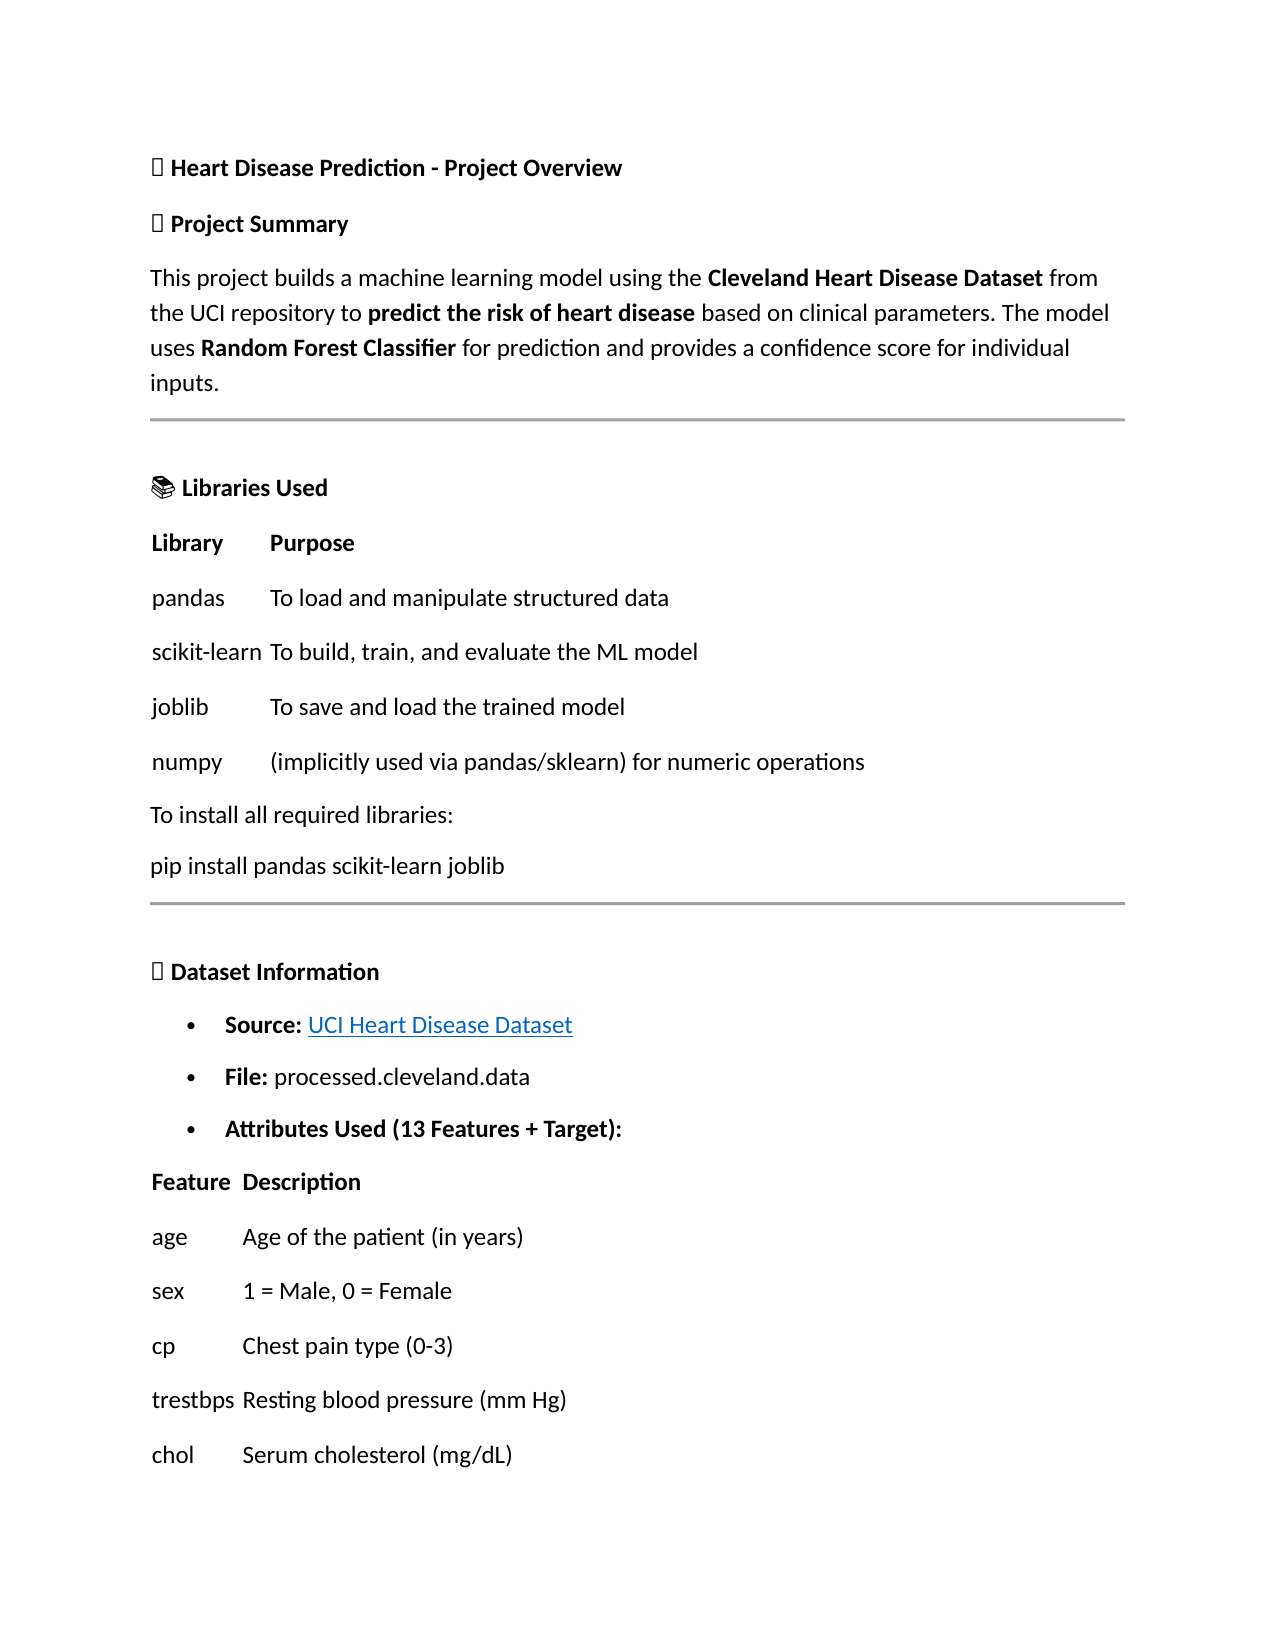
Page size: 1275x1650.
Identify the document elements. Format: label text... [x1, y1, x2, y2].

table_cell To build, train, and evaluate the ML model [268, 635, 872, 689]
table_cell cp [150, 1328, 241, 1383]
table_cell To save and load the trained model [268, 690, 872, 744]
table_cell Age of the patient (in years) [241, 1219, 818, 1274]
table_cell pandas [150, 580, 268, 635]
table_cell Chest pain type (0-3) [241, 1328, 818, 1383]
table_cell trestbps [150, 1383, 241, 1437]
table_header Purpose [268, 526, 872, 580]
table_cell chol [150, 1438, 241, 1492]
table_cell 1 = Male, 0 = Female [241, 1274, 818, 1328]
table_header Library [150, 526, 268, 580]
table_cell joblib [150, 690, 268, 744]
text 📝 Project Summary [150, 206, 1125, 240]
list Source: UCI Heart Disease Dataset [187, 1009, 1125, 1040]
table_cell numpy [150, 744, 268, 799]
table_cell Resting blood pressure (mm Hg) [241, 1383, 818, 1437]
text 💓 Heart Disease Prediction - Project Overview [150, 150, 1125, 184]
table_cell Serum cholesterol (mg/dL) [241, 1438, 818, 1492]
list Attributes Used (13 Features + Target): [187, 1113, 1125, 1143]
text 📂 Dataset Information [150, 954, 1125, 988]
table_cell age [150, 1219, 241, 1274]
text This project builds a machine learning model using the Cleveland Heart Disease Dataset from the UCI repository to predict the risk of heart disease based on clinical parameters. The model uses Random Forest Classifier for prediction and provides a confidence score for individual inputs. [150, 262, 1125, 397]
table_cell (implicitly used via pandas/sklearn) for numeric operations [268, 744, 872, 799]
table_cell To load and manipulate structured data [268, 580, 872, 635]
table_header Description [241, 1165, 818, 1219]
table_cell sex [150, 1274, 241, 1328]
text To install all required libraries: [150, 799, 1125, 829]
text 📚 Libraries Used [150, 470, 1125, 504]
list File: processed.cleveland.data [187, 1061, 1125, 1092]
table_cell scikit-learn [150, 635, 268, 689]
table_header Feature [150, 1165, 241, 1219]
text pip install pandas scikit-learn joblib [150, 850, 1125, 881]
